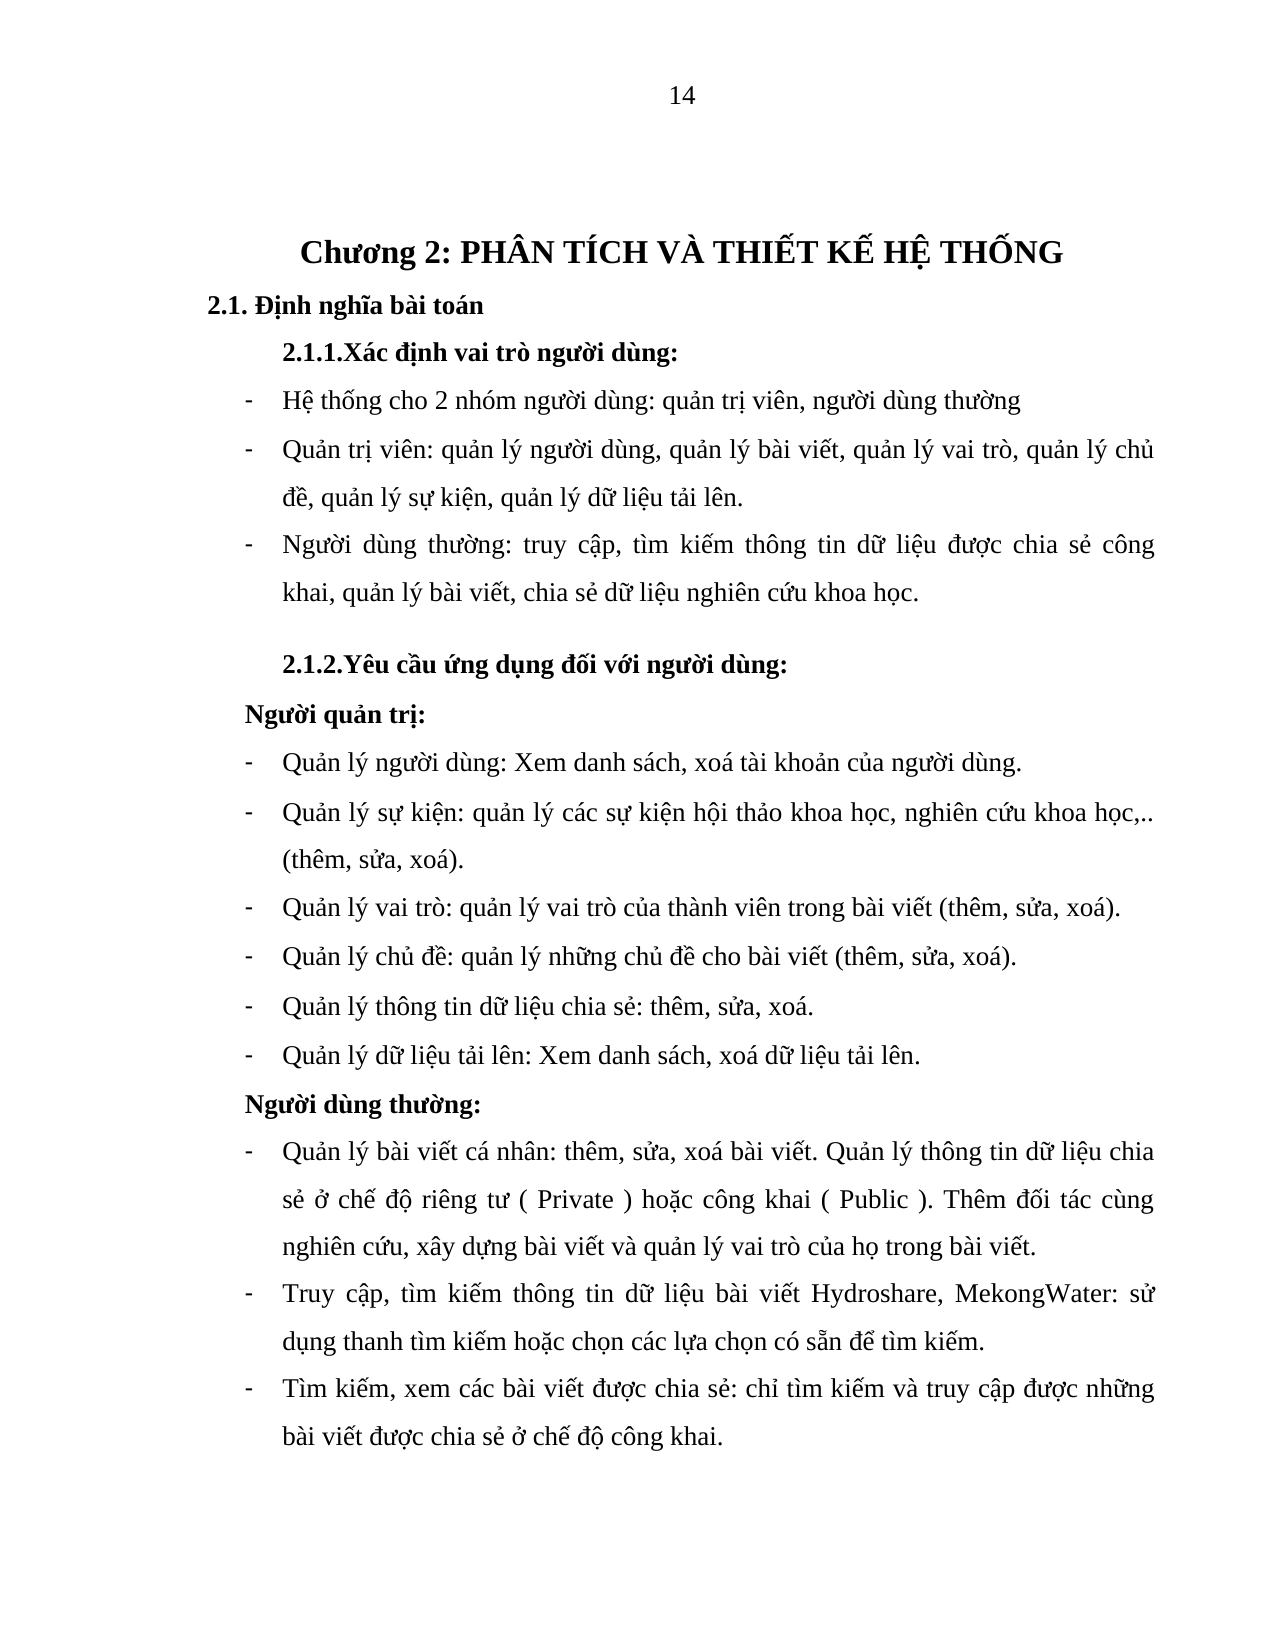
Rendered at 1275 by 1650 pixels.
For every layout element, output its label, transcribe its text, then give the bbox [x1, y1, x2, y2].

list Quản lý vai trò: quản lý vai trò của thành viên trong bài viết (thêm, sửa, xoá). [244, 890, 1156, 923]
list Quản trị viên: quản lý người dùng, quản lý bài viết, quản lý vai trò, quản lý chủ đề, quản lý sự kiện, quản lý dữ liệu tải lên. [244, 432, 1156, 512]
list Quản lý dữ liệu tải lên: Xem danh sách, xoá dữ liệu tải lên. [244, 1038, 1156, 1071]
text Người dùng thường: [244, 1088, 1156, 1119]
list Người dùng thường: truy cập, tìm kiếm thông tin dữ liệu được chia sẻ công khai, quản lý bài viết, chia sẻ dữ liệu nghiên cứu khoa học. [244, 527, 1156, 607]
subtitle Yêu cầu ứng dụng đối với người dùng: [282, 648, 1156, 679]
text Người quản trị: [244, 698, 1156, 730]
list Quản lý sự kiện: quản lý các sự kiện hội thảo khoa học, nghiên cứu khoa học,.. (thêm, sửa, xoá). [244, 795, 1156, 874]
list Quản lý thông tin dữ liệu chia sẻ: thêm, sửa, xoá. [244, 989, 1156, 1022]
list Quản lý chủ đề: quản lý những chủ đề cho bài viết (thêm, sửa, xoá). [244, 939, 1156, 972]
list Quản lý bài viết cá nhân: thêm, sửa, xoá bài viết. Quản lý thông tin dữ liệu chia sẻ ở chế độ riêng tư ( Private ) hoặc công khai ( Public ). Thêm đối tác cùng nghiên cứu, xây dựng bài viết và quản lý vai trò của họ trong bài viết. [244, 1134, 1156, 1261]
list Hệ thống cho 2 nhóm người dùng: quản trị viên, người dùng thường [244, 383, 1156, 416]
list Quản lý người dùng: Xem danh sách, xoá tài khoản của người dùng. [244, 745, 1156, 778]
subtitle PHÂN TÍCH VÀ THIẾT KẾ HỆ THỐNG [207, 232, 1156, 270]
subtitle Định nghĩa bài toán [207, 289, 1156, 321]
list Truy cập, tìm kiếm thông tin dữ liệu bài viết Hydroshare, MekongWater: sử dụng thanh tìm kiếm hoặc chọn các lựa chọn có sẵn để tìm kiếm. [244, 1276, 1156, 1356]
list Tìm kiếm, xem các bài viết được chia sẻ: chỉ tìm kiếm và truy cập được những bài viết được chia sẻ ở chế độ công khai. [244, 1372, 1156, 1451]
subtitle Xác định vai trò người dùng: [282, 336, 1156, 367]
